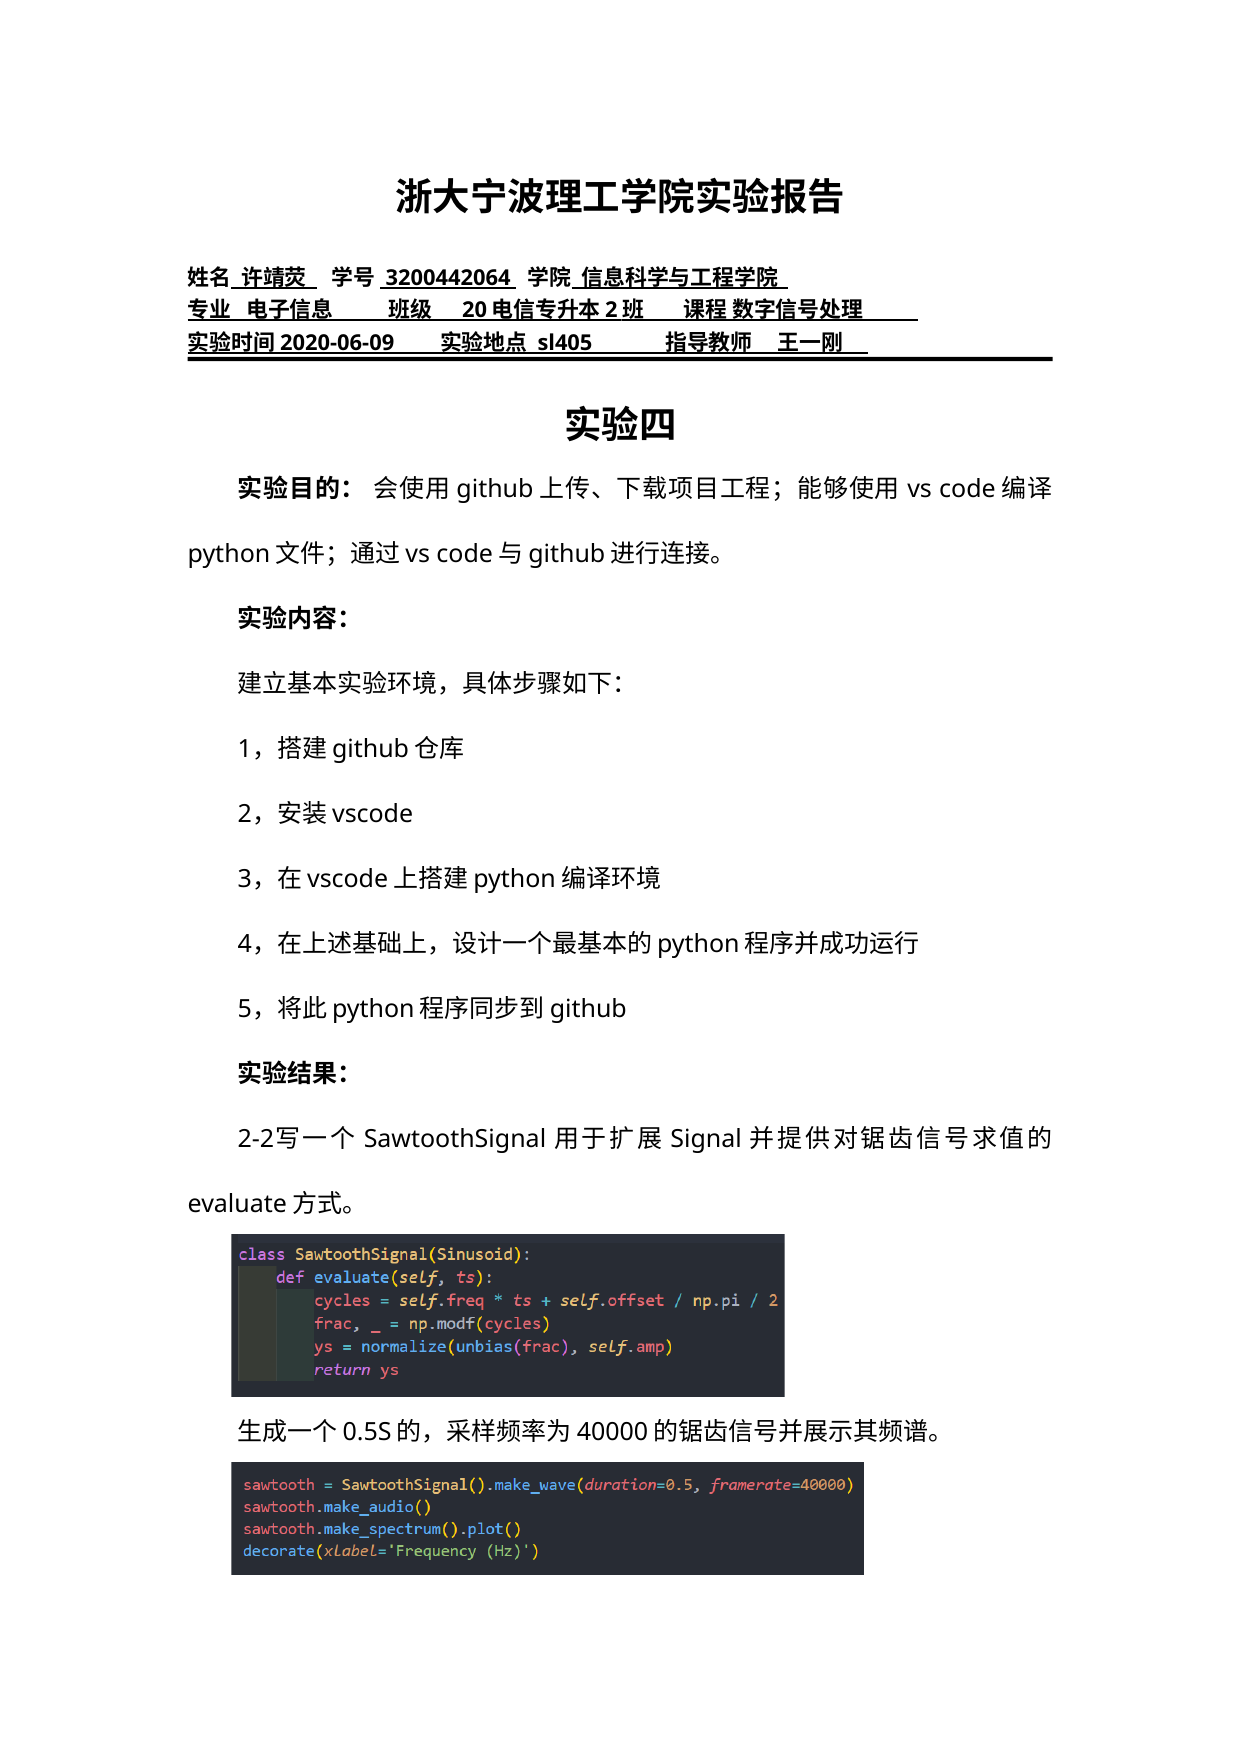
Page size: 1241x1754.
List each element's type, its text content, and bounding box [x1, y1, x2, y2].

text 生成一个0.5S的，采样频率为40000的锯齿信号并展示其频谱。 [187, 1397, 1053, 1462]
text 实验结果： [187, 1039, 1053, 1104]
text 1，搭建github仓库 [187, 714, 1053, 779]
text 实验四 [187, 389, 1053, 454]
text 2-2 写一个SawtoothSignal用于扩展Signal并提供对锯齿信号求值的evaluate方式。 [187, 1104, 1053, 1234]
picture [231, 1234, 785, 1397]
text 实验时间 2020-06-09 实验地点 sl405 指导教师 王一刚 [187, 324, 1053, 356]
text 实验内容： [187, 584, 1053, 649]
text 2，安装vscode [187, 779, 1053, 844]
text 专业 电子信息 班级 20电信专升本2班 课程 数字信号处理 [187, 292, 1053, 324]
text 5，将此python程序同步到github [187, 974, 1053, 1039]
text 3，在vscode上搭建python编译环境 [187, 844, 1053, 909]
text 建立基本实验环境，具体步骤如下： [187, 649, 1053, 714]
text 浙大宁波理工学院实验报告 [187, 162, 1053, 227]
picture [231, 1462, 864, 1575]
text 实验目的： 会使用github上传、下载项目工程；能够使用vs code编译python文件；通过vs code与github进行连接。 [187, 454, 1053, 584]
text 4，在上述基础上，设计一个最基本的python程序并成功运行 [187, 909, 1053, 974]
text 姓名 许靖荧 学号 3200442064 学院 信息科学与工程学院 [187, 259, 1053, 292]
